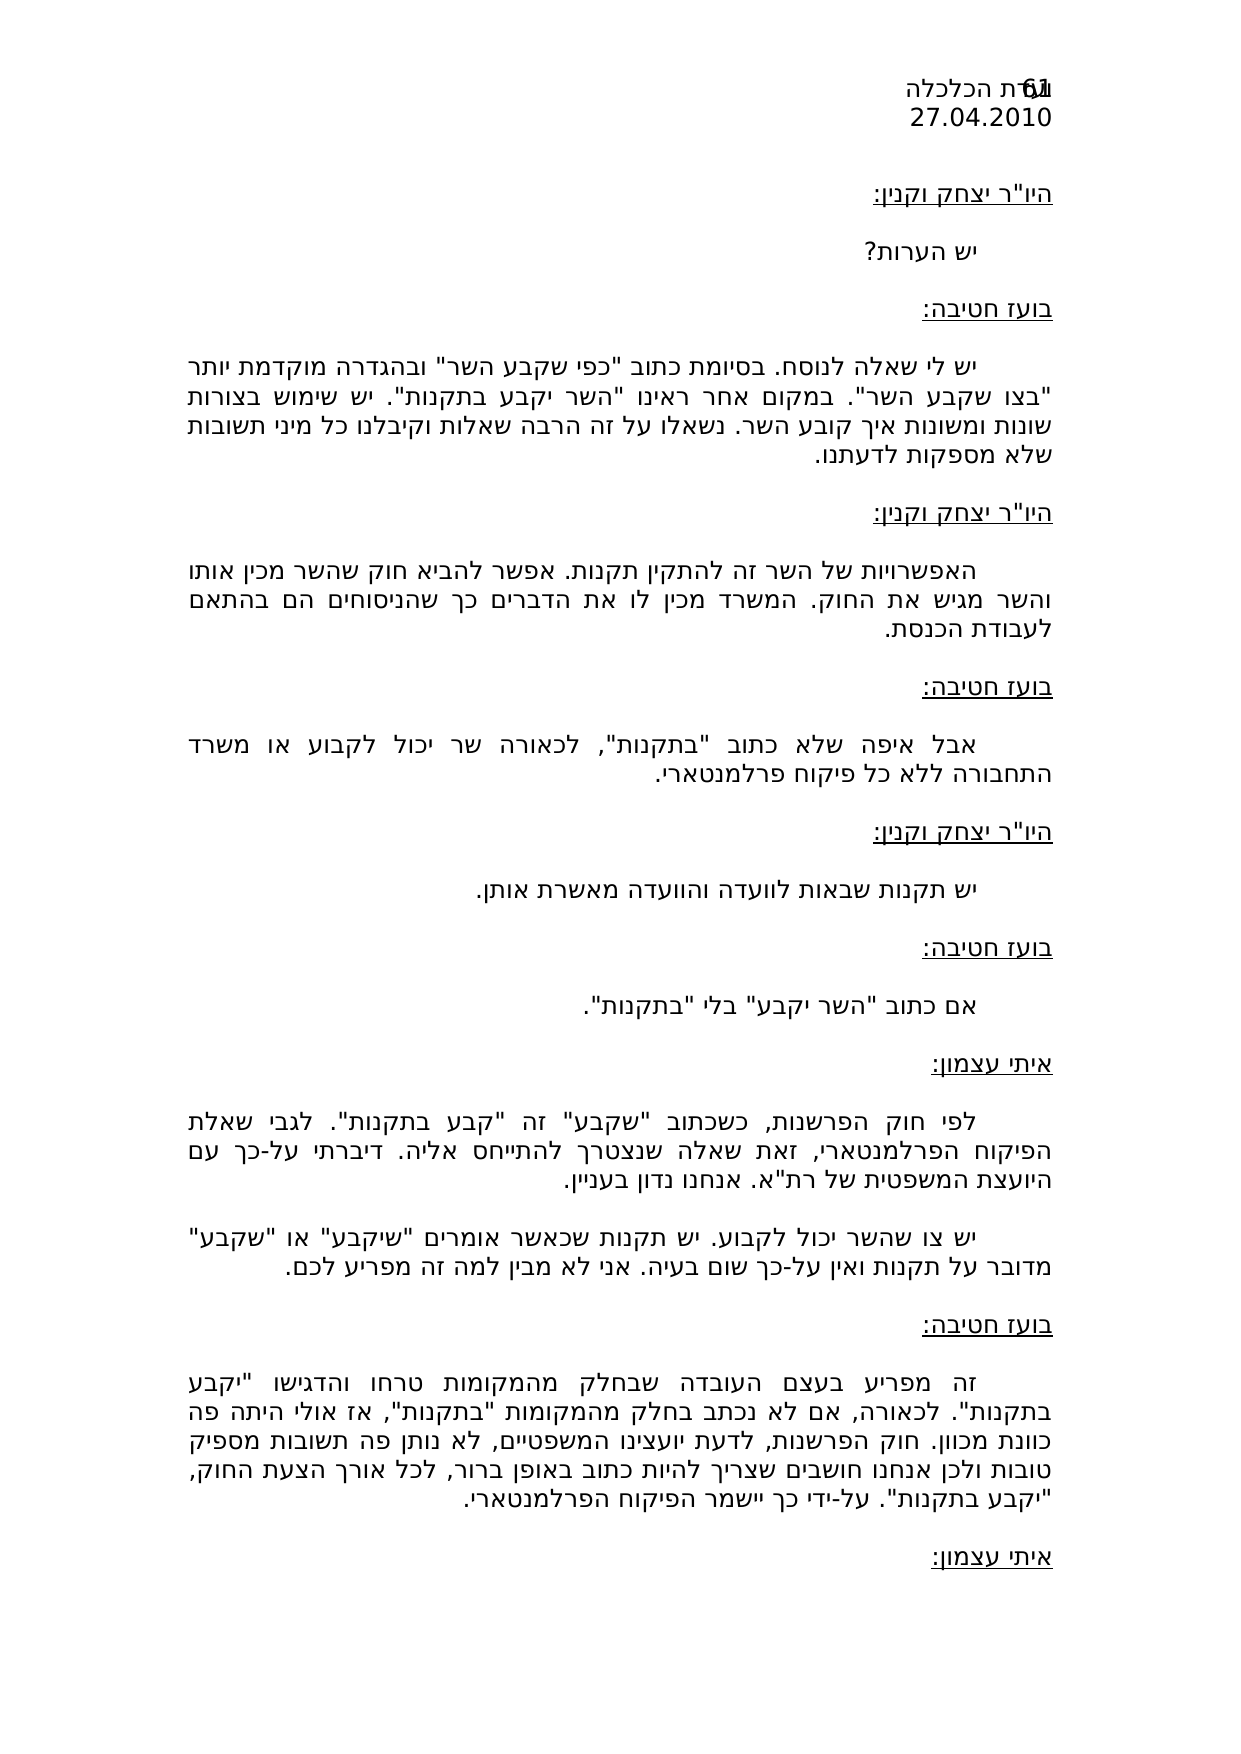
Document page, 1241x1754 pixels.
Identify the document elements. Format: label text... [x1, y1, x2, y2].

text בועז חטיבה: [187, 1310, 1053, 1339]
text יש תקנות שבאות לוועדה והוועדה מאשרת אותן. [187, 875, 1053, 904]
text היו"ר יצחק וקנין: [187, 817, 1053, 846]
text היו"ר יצחק וקנין: [187, 498, 1053, 527]
text יש צו שהשר יכול לקבוע. יש תקנות שכאשר אומרים "שיקבע" או "שקבע" מדובר על תקנות ואין על-כך שום בעיה. אני לא מבין למה זה מפריע לכם. [187, 1223, 1053, 1281]
text לפי חוק הפרשנות, כשכתוב "שקבע" זה "קבע בתקנות". לגבי שאלת הפיקוח הפרלמנטארי, זאת שאלה שנצטרך להתייחס אליה. דיברתי על-כך עם היועצת המשפטית של רת"א. אנחנו נדון בעניין. [187, 1107, 1053, 1194]
text בועז חטיבה: [187, 672, 1053, 701]
text בועז חטיבה: [187, 294, 1053, 324]
text איתי עצמון: [187, 1049, 1053, 1078]
text בועז חטיבה: [187, 933, 1053, 962]
text איתי עצמון: [187, 1542, 1053, 1572]
text אבל איפה שלא כתוב "בתקנות", לכאורה שר יכול לקבוע או משרד התחבורה ללא כל פיקוח פרלמנטארי. [187, 730, 1053, 788]
text זה מפריע בעצם העובדה שבחלק מהמקומות טרחו והדגישו "יקבע בתקנות". לכאורה, אם לא נכתב בחלק מהמקומות "בתקנות", אז אולי היתה פה כוונת מכוון. חוק הפרשנות, לדעת יועצינו המשפטיים, לא נותן פה תשובות מספיק טובות ולכן אנחנו חושבים שצריך להיות כתוב באופן ברור, לכל אורך הצעת החוק, "יקבע בתקנות". על-ידי כך יישמר הפיקוח הפרלמנטארי. [187, 1368, 1053, 1514]
text יש הערות? [187, 237, 1053, 266]
text אם כתוב "השר יקבע" בלי "בתקנות". [187, 991, 1053, 1020]
text יש לי שאלה לנוסח. בסיומת כתוב "כפי שקבע השר" ובהגדרה מוקדמת יותר "בצו שקבע השר". במקום אחר ראינו "השר יקבע בתקנות". יש שימוש בצורות שונות ומשונות איך קובע השר. נשאלו על זה הרבה שאלות וקיבלנו כל מיני תשובות שלא מספקות לדעתנו. [187, 352, 1053, 469]
text היו"ר יצחק וקנין: [187, 179, 1053, 208]
text האפשרויות של השר זה להתקין תקנות. אפשר להביא חוק שהשר מכין אותו והשר מגיש את החוק. המשרד מכין לו את הדברים כך שהניסוחים הם בהתאם לעבודת הכנסת. [187, 556, 1053, 643]
